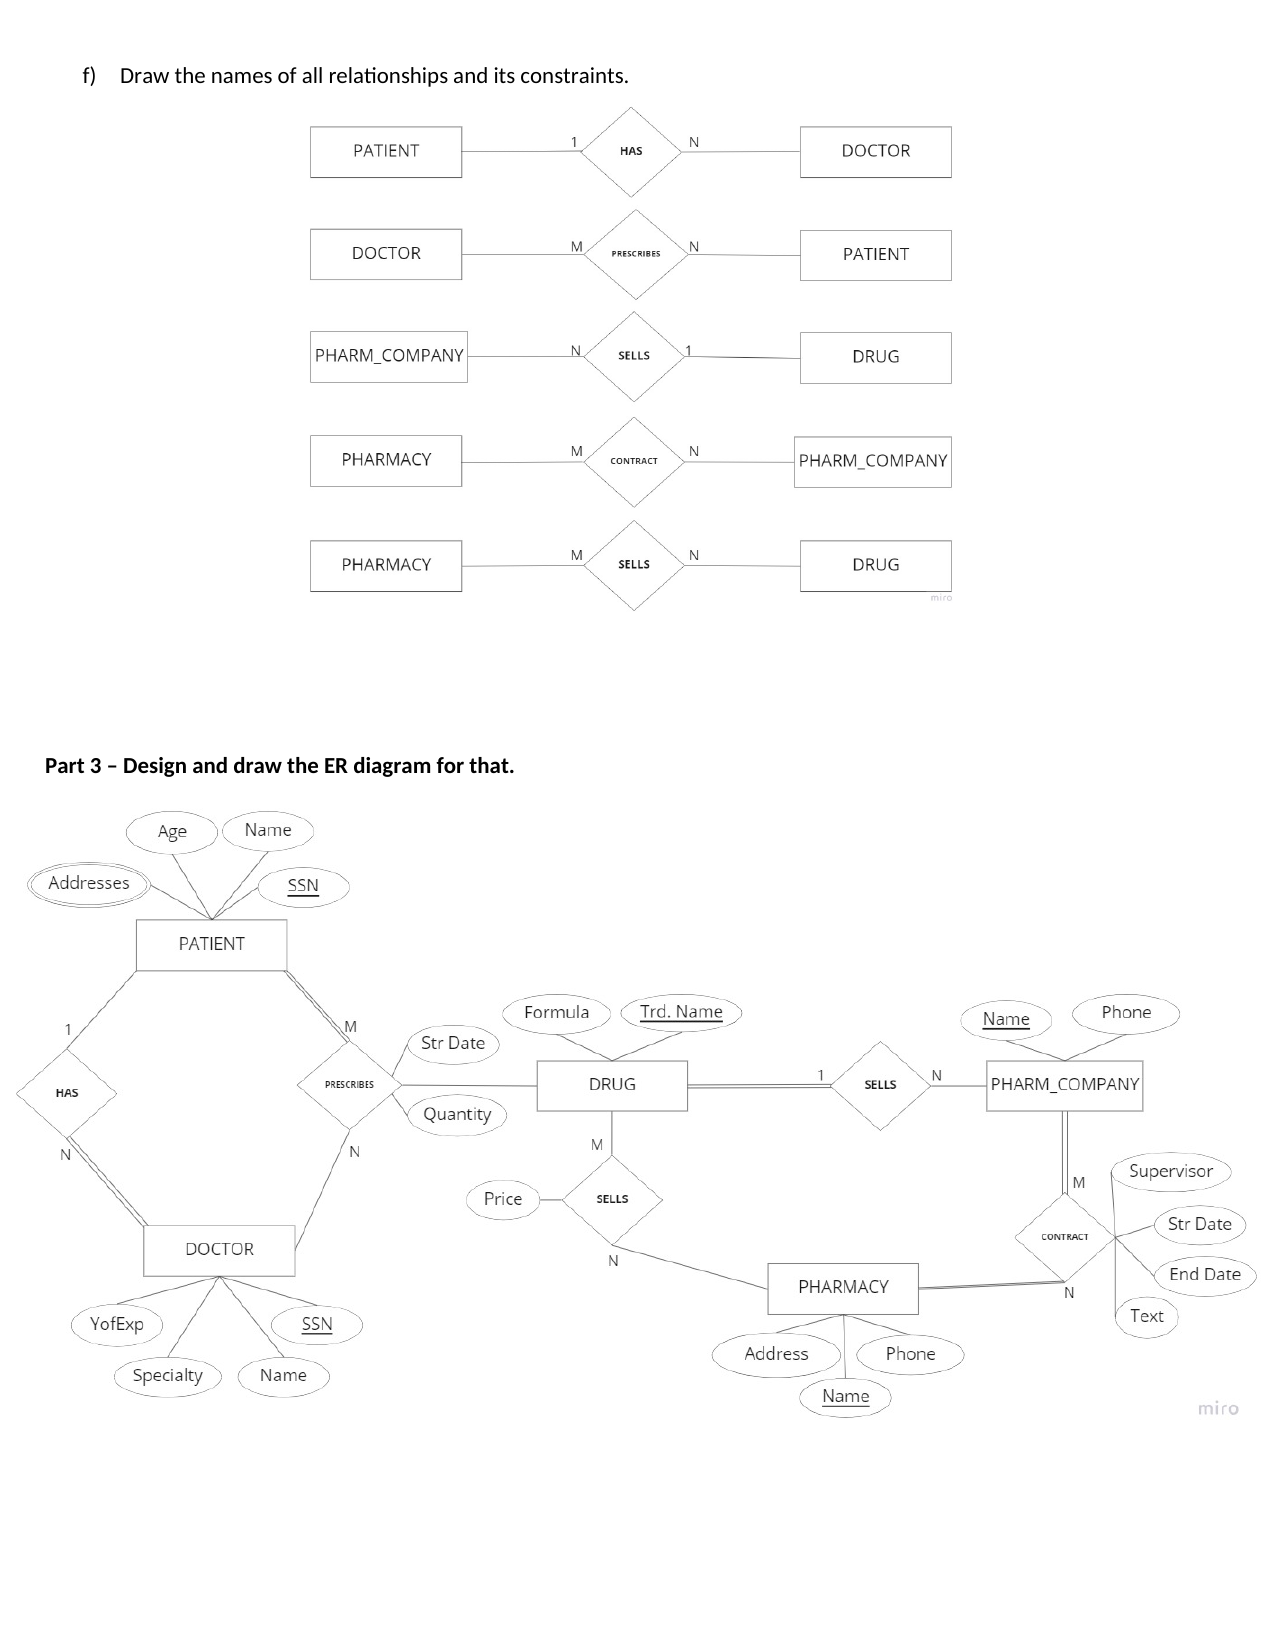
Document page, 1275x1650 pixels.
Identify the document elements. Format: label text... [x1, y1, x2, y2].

list Draw the names of all relationships and its constraints. [82, 62, 1230, 90]
picture [304, 102, 967, 616]
picture [8, 800, 1267, 1443]
text Part 3 – Design and draw the ER diagram for that. [45, 751, 1230, 779]
